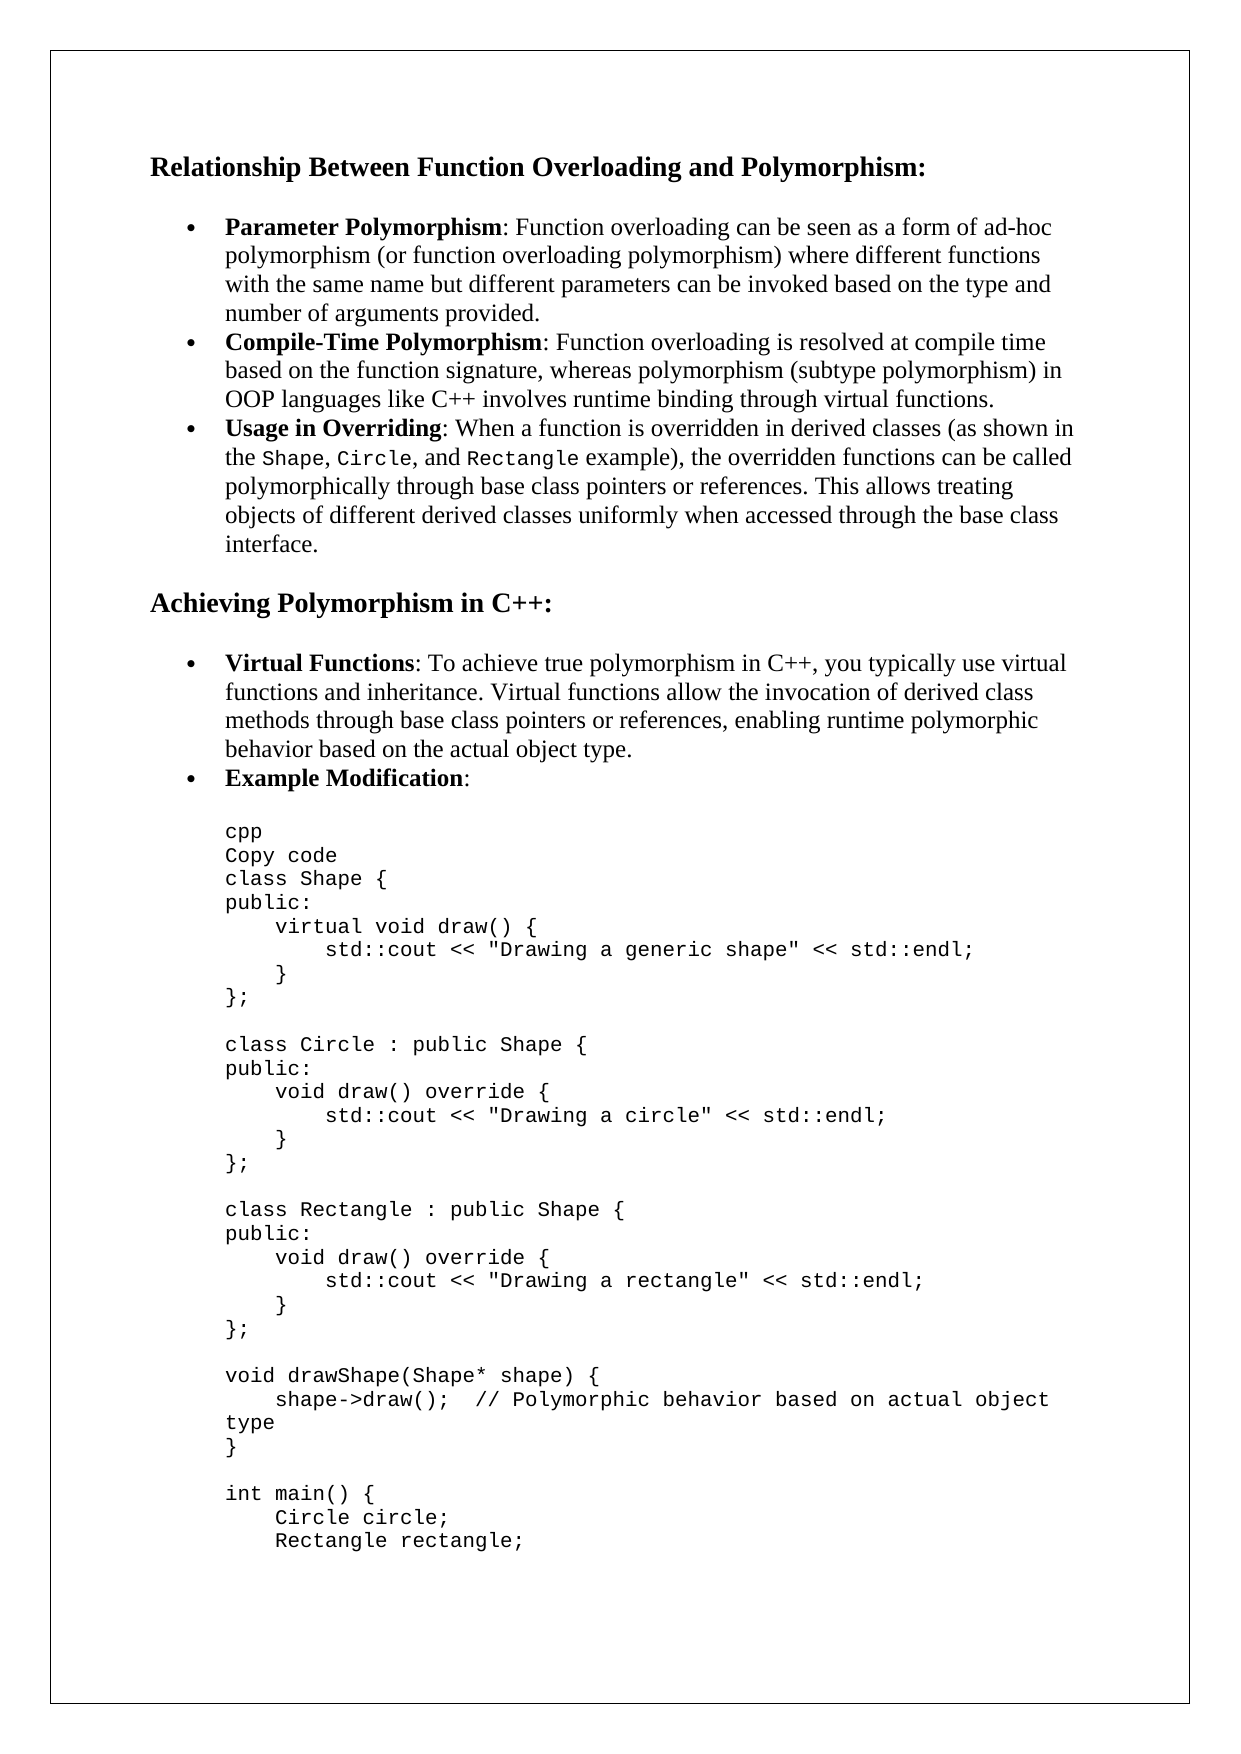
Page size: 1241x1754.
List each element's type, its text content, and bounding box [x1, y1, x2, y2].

text void drawShape(Shape* shape) { [225, 1365, 1090, 1388]
text class Rectangle : public Shape { [225, 1199, 1090, 1223]
text } [225, 1128, 1090, 1152]
text } [225, 1294, 1090, 1318]
text Copy code [225, 845, 1090, 868]
text std::cout << "Drawing a generic shape" << std::endl; [225, 939, 1090, 963]
text int main() { [225, 1483, 1090, 1507]
text public: [225, 1057, 1090, 1081]
text }; [225, 1152, 1090, 1176]
list Virtual Functions: To achieve true polymorphism in C++, you typically use virtual functions and inheritance. Virtual functions allow the invocation of derived class methods through base class pointers or references, enabling runtime polymorphic behavior based on the actual object type. [187, 648, 1090, 763]
text } [225, 963, 1090, 987]
text shape->draw(); // Polymorphic behavior based on actual object type [225, 1388, 1090, 1436]
text public: [225, 892, 1090, 916]
text class Shape { [225, 868, 1090, 892]
list Parameter Polymorphism: Function overloading can be seen as a form of ad-hoc polymorphism (or function overloading polymorphism) where different functions with the same name but different parameters can be invoked based on the type and number of arguments provided. [187, 212, 1090, 327]
text }; [225, 987, 1090, 1010]
text void draw() override { [225, 1247, 1090, 1270]
text class Circle : public Shape { [225, 1034, 1090, 1057]
text public: [225, 1223, 1090, 1247]
text }; [225, 1318, 1090, 1341]
list Example Modification: [187, 763, 1090, 792]
text virtual void draw() { [225, 916, 1090, 939]
list Compile-Time Polymorphism: Function overloading is resolved at compile time based on the function signature, whereas polymorphism (subtype polymorphism) in OOP languages like C++ involves runtime binding through virtual functions. [187, 327, 1090, 413]
list Usage in Overriding: When a function is overridden in derived classes (as shown in the Shape, Circle, and Rectangle example), the overridden functions can be called polymorphically through base class pointers or references. This allows treating objects of different derived classes uniformly when accessed through the base class interface. [187, 413, 1090, 557]
text cpp [225, 821, 1090, 845]
text Relationship Between Function Overloading and Polymorphism: [150, 150, 1090, 182]
text Rectangle rectangle; [225, 1530, 1090, 1554]
text std::cout << "Drawing a circle" << std::endl; [225, 1105, 1090, 1128]
text } [225, 1436, 1090, 1459]
text Achieving Polymorphism in C++: [150, 587, 1090, 619]
text std::cout << "Drawing a rectangle" << std::endl; [225, 1270, 1090, 1294]
text Circle circle; [225, 1507, 1090, 1530]
text void draw() override { [225, 1081, 1090, 1105]
